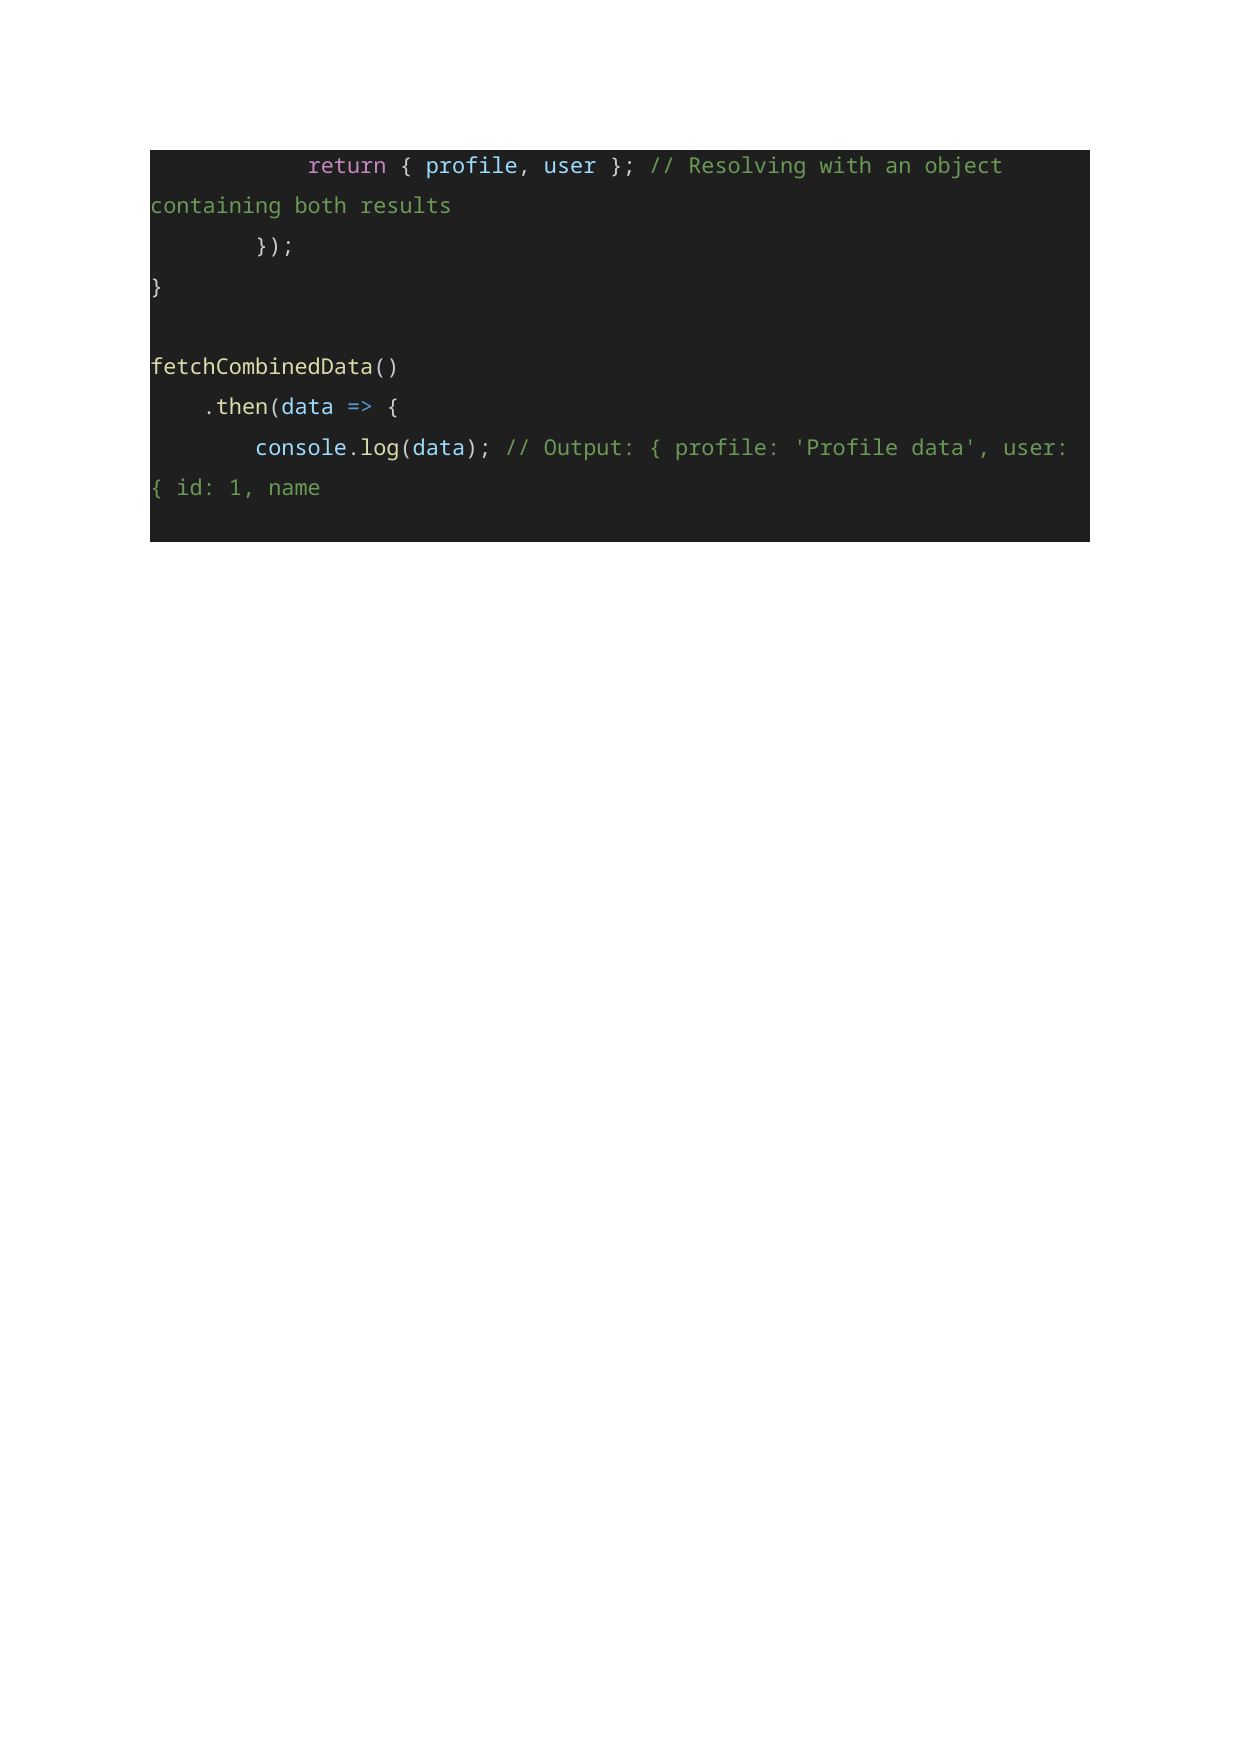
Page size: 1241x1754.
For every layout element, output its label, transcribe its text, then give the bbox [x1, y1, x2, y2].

text .then(data => { [150, 391, 1090, 421]
text fetchCombinedData() [150, 351, 1090, 381]
text return { profile, user }; // Resolving with an object containing both results [150, 150, 1090, 220]
text }); [150, 230, 1090, 260]
text console.log(data); // Output: { profile: 'Profile data', user: { id: 1, name [150, 431, 1090, 501]
text } [150, 271, 1090, 300]
